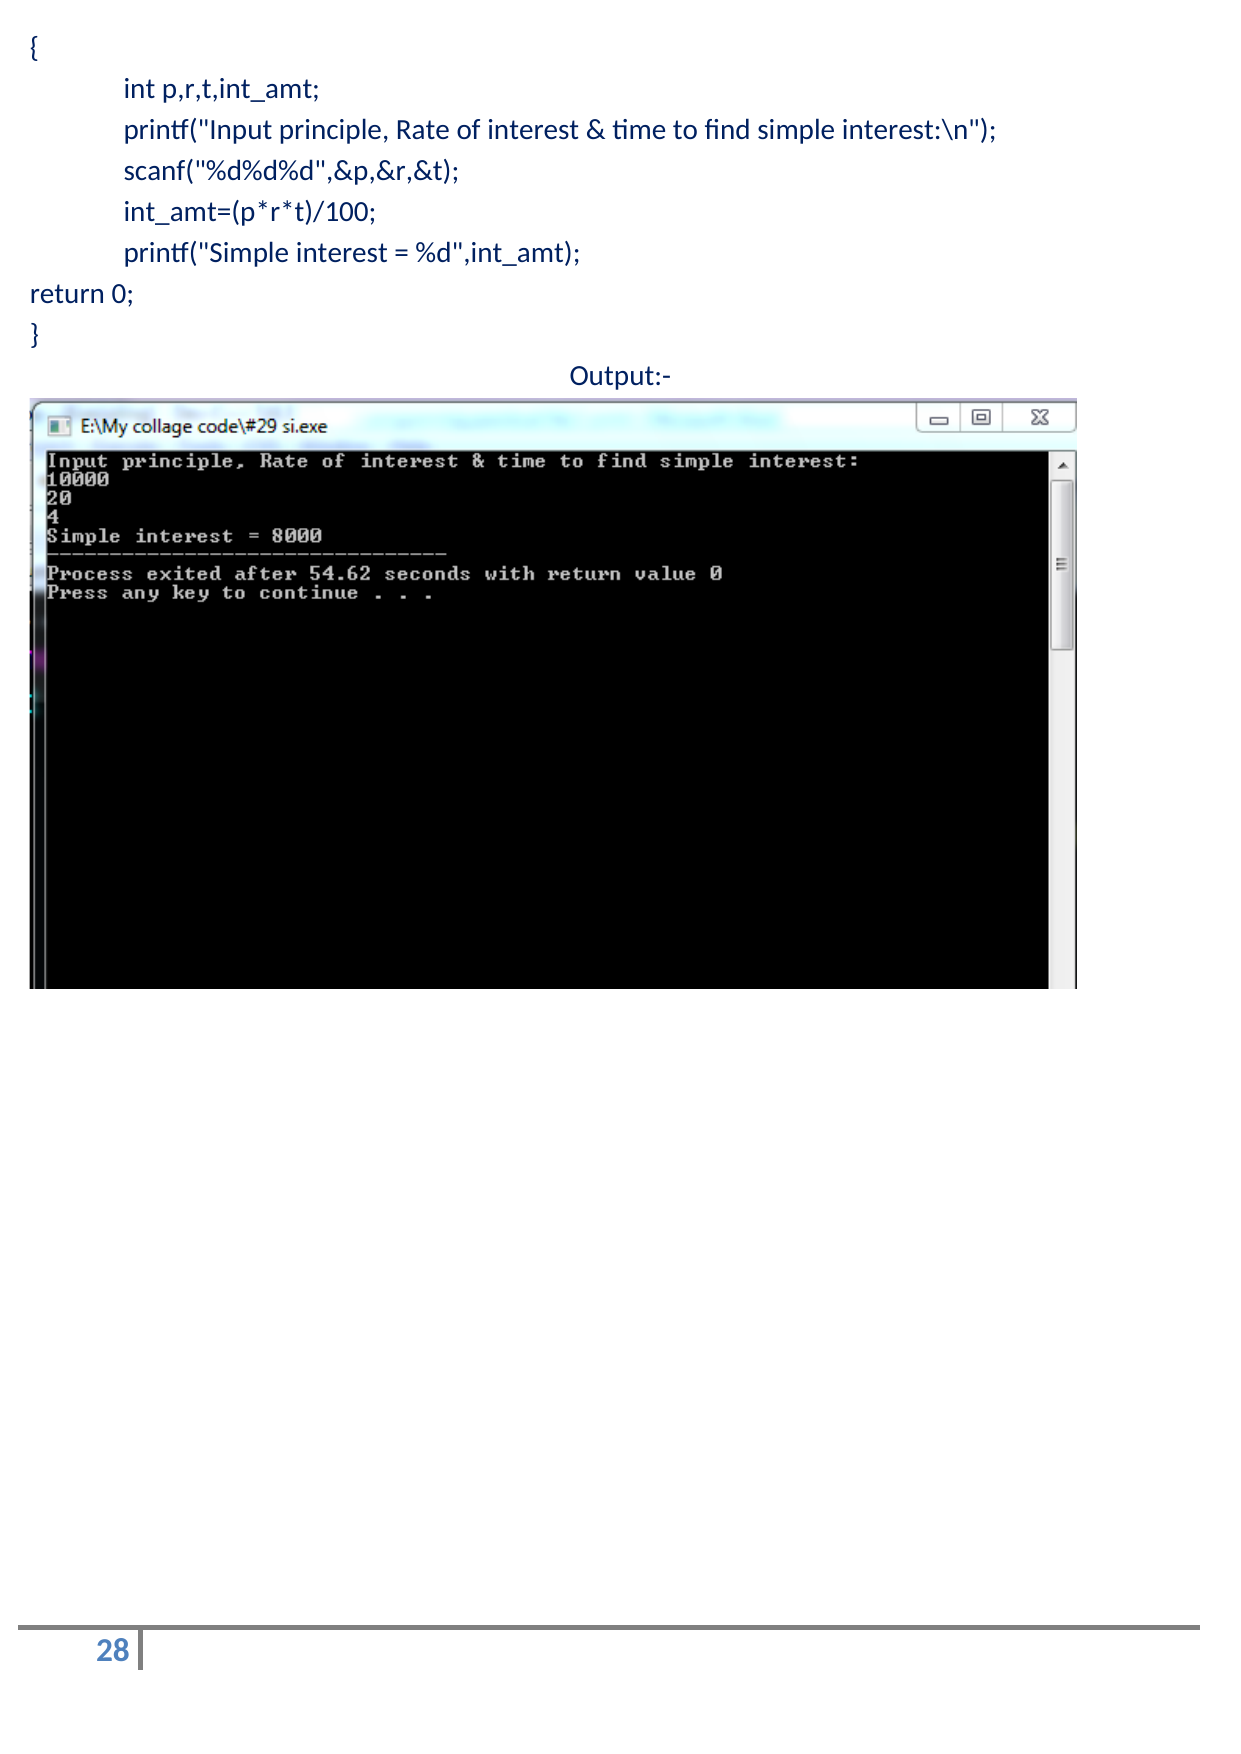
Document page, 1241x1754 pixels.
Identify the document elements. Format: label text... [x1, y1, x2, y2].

picture [29, 398, 1077, 989]
text int p,r,t,int_amt; [29, 71, 1211, 106]
text Output:- [29, 357, 1211, 393]
text printf("Simple interest = %d",int_amt); [29, 234, 1211, 270]
text int_amt=(p*r*t)/100; [29, 193, 1211, 229]
text printf("Input principle, Rate of interest & time to find simple interest:\n"); [29, 111, 1211, 147]
text scanf("%d%d%d",&p,&r,&t); [29, 152, 1211, 188]
text return 0; [29, 275, 1211, 311]
text { [29, 29, 1211, 65]
text } [29, 316, 1211, 352]
